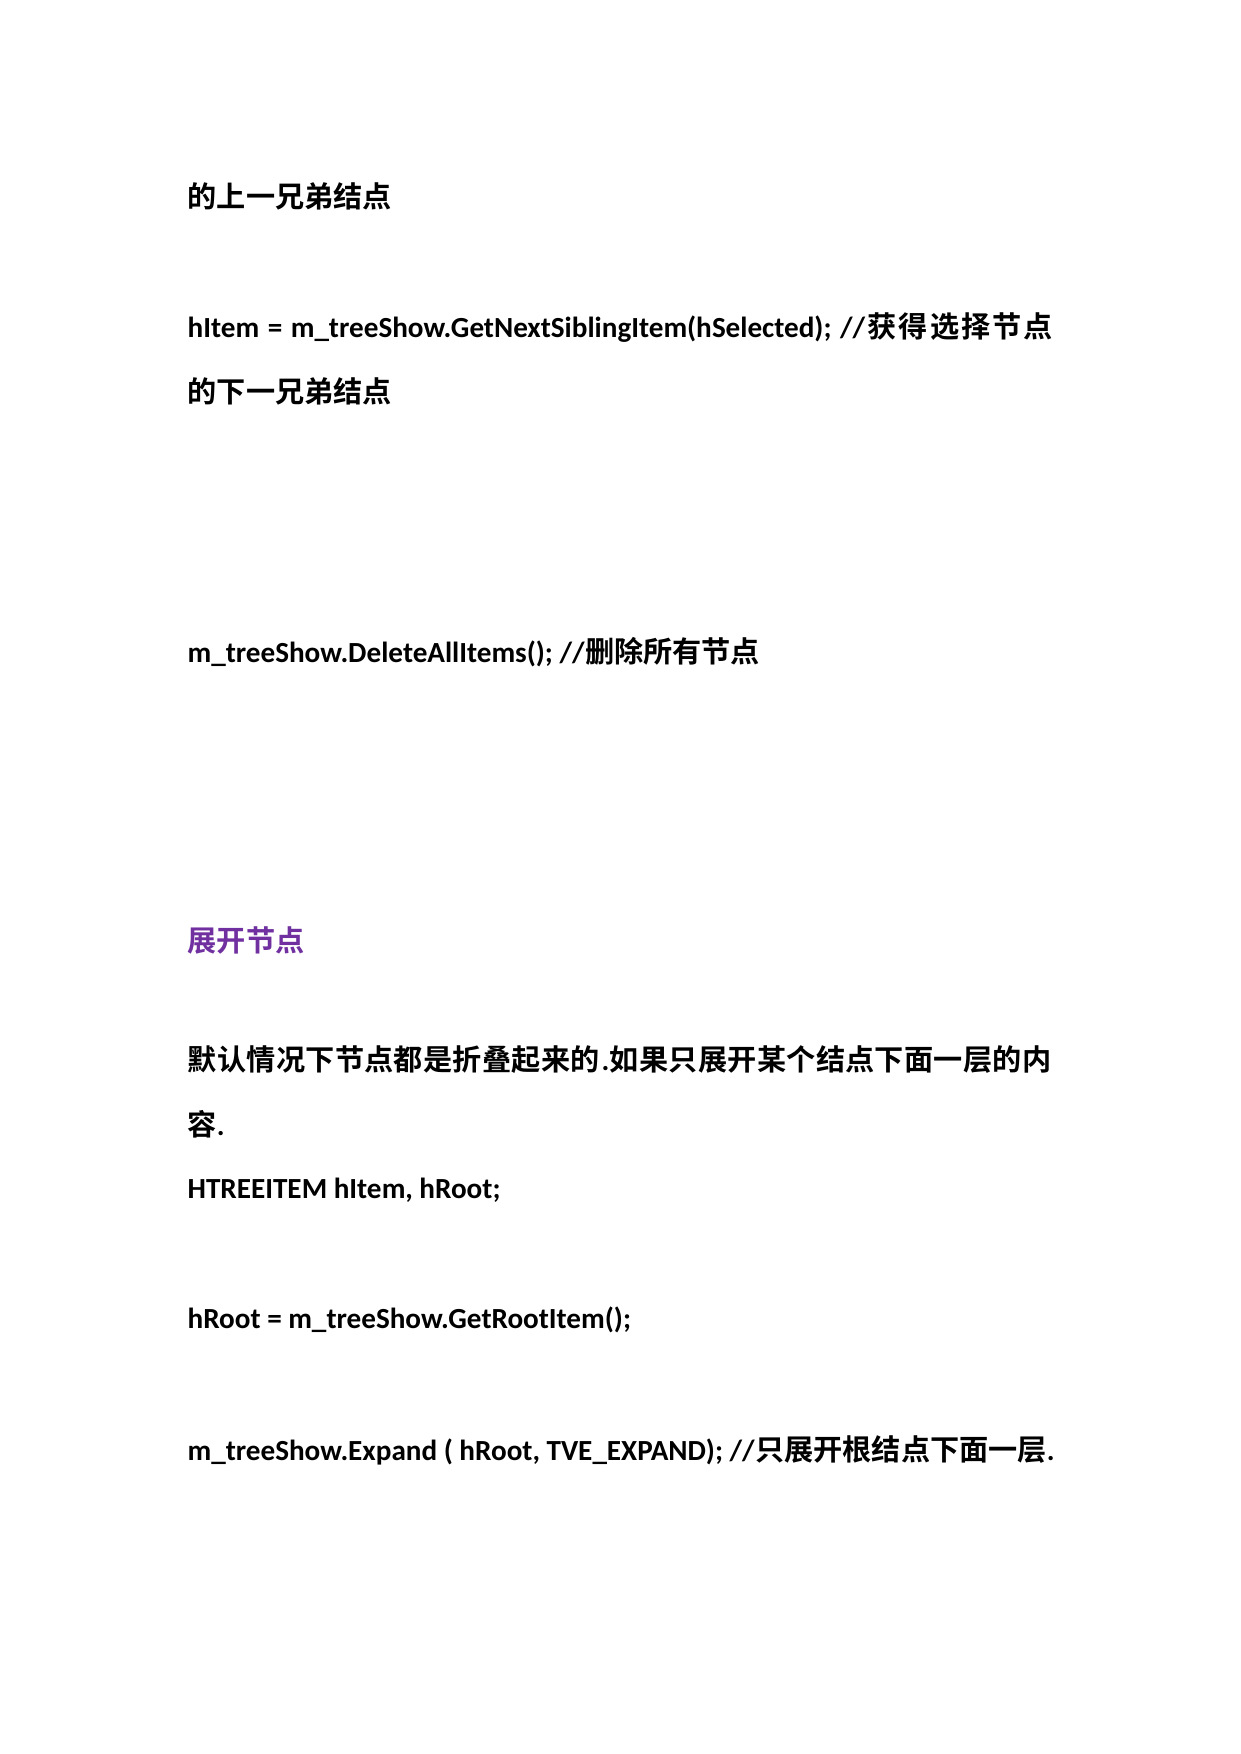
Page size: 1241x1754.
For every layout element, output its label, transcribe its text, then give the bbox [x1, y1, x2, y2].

text hRoot = m_treeShow.GetRootItem(); [187, 1285, 1053, 1350]
text m_treeShow.DeleteAllItems(); //删除所有节点 [187, 617, 1053, 682]
text m_treeShow.Expand ( hRoot, TVE_EXPAND); //只展开根结点下面一层. [187, 1415, 1053, 1480]
text 默认情况下节点都是折叠起来的.如果只展开某个结点下面一层的内容. [187, 1025, 1053, 1155]
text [187, 162, 1053, 227]
subtitle 展开节点 [187, 906, 1053, 971]
text HTREEITEM hItem, hRoot; [187, 1155, 1053, 1220]
text hItem = m_treeShow.GetNextSiblingItem(hSelected); //获得选择节点的下一兄弟结点 [187, 292, 1053, 422]
